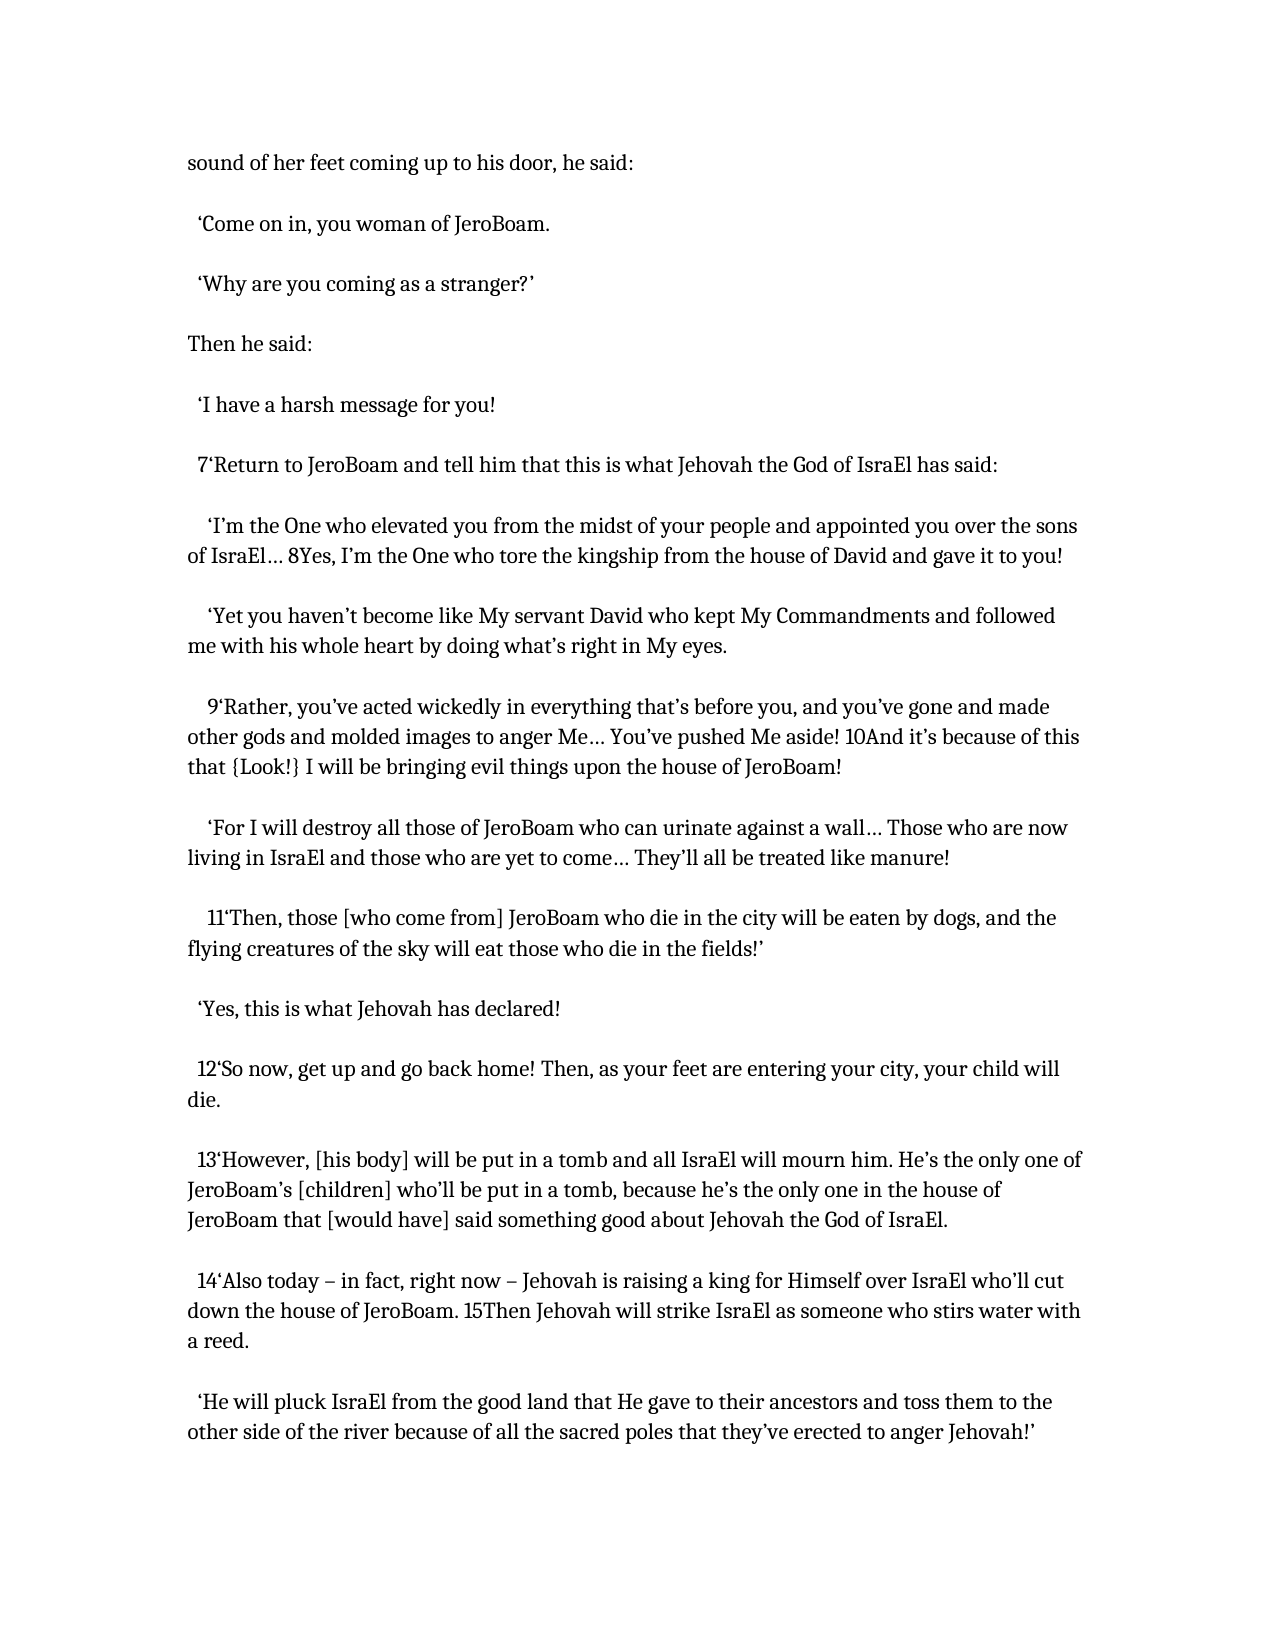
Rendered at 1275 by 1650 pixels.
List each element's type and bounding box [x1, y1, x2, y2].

text [187, 150, 1087, 1475]
